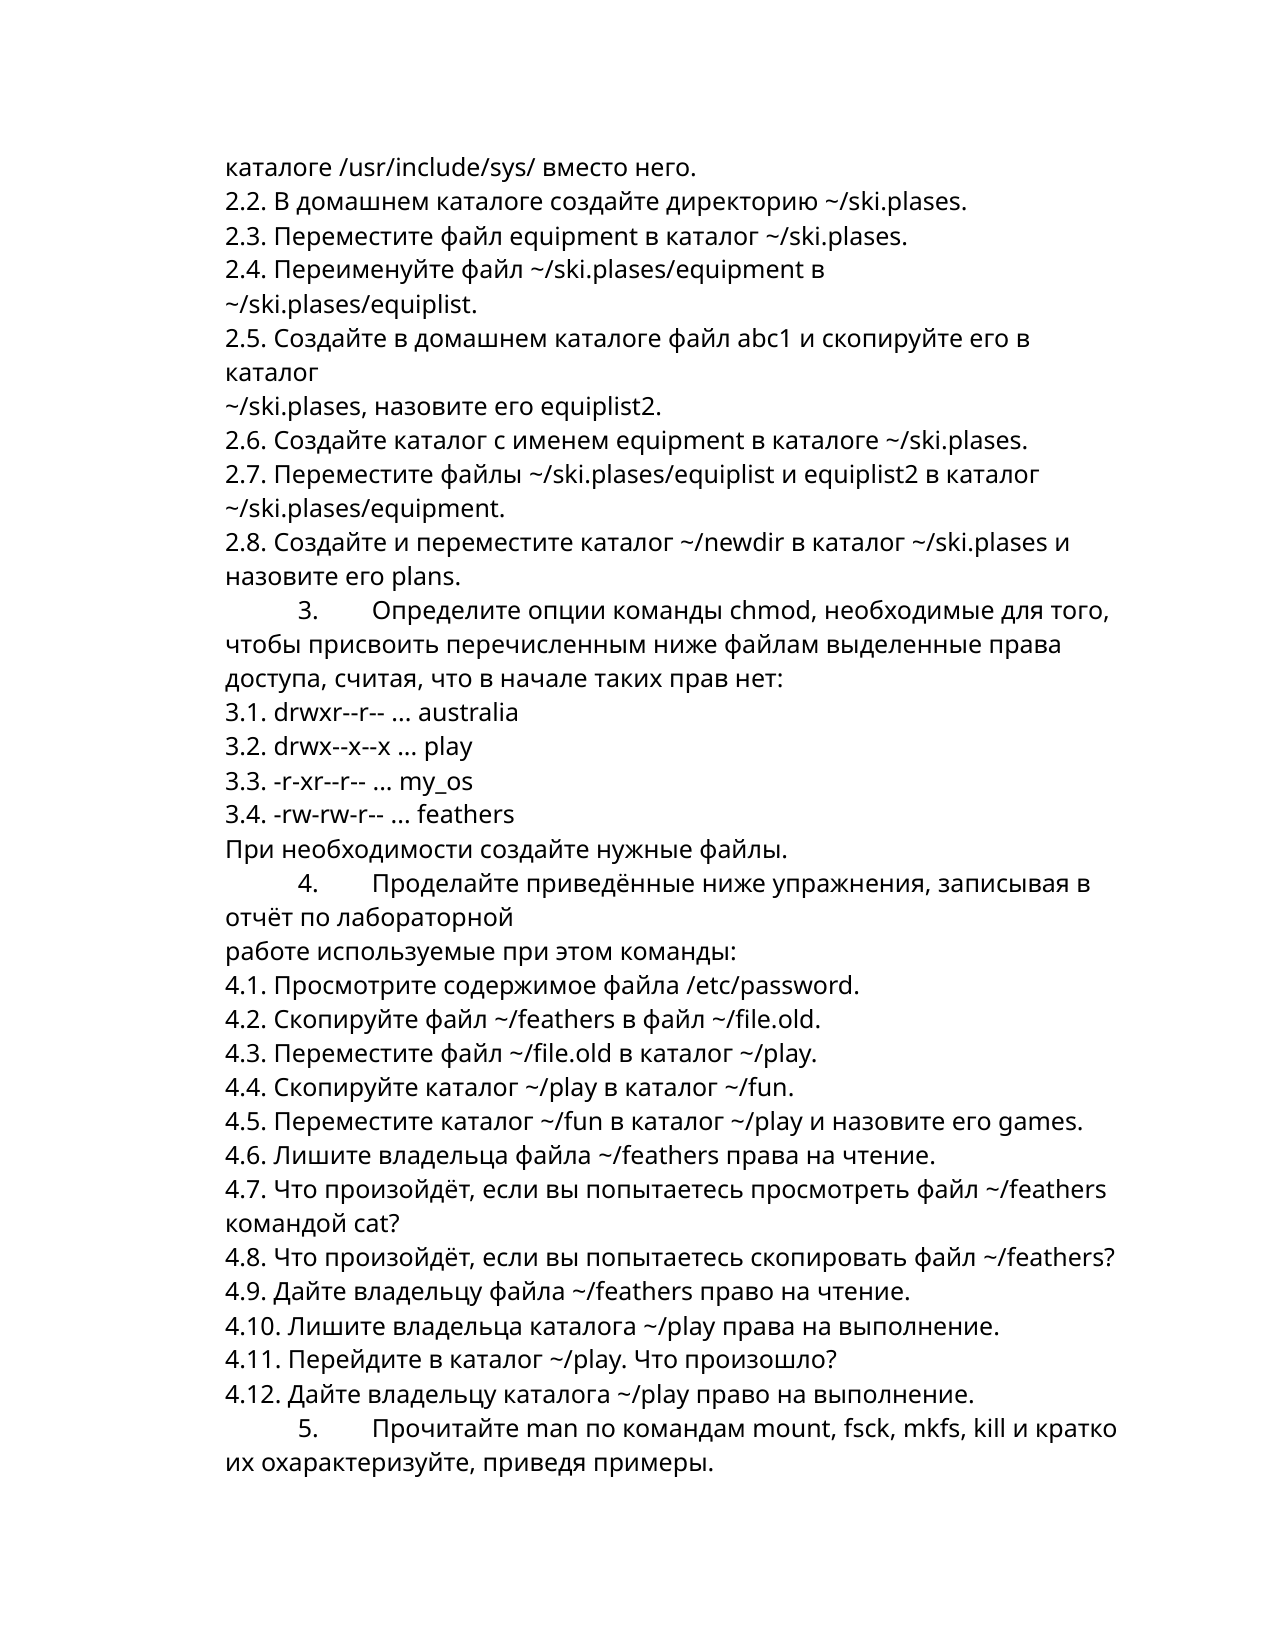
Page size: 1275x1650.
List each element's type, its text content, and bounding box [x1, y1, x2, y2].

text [225, 150, 1125, 593]
text 3. Определите опции команды chmod, необходимые для того, чтобы присвоить перечисленным ниже файлам выделенные права доступа, считая, что в начале таких прав нет: 3.1. drwxr--r-- ... australia 3.2. drwx--x--x ... play 3.3. -r-xr--r-- ... my_os 3.4. -rw-rw-r-- ... feathers При необходимости создайте нужные файлы. [225, 593, 1125, 865]
text 4. Проделайте приведённые ниже упражнения, записывая в отчёт по лабораторной работе используемые при этом команды: 4.1. Просмотрите содержимое файла /etc/password. 4.2. Скопируйте файл ~/feathers в файл ~/file.old. 4.3. Переместите файл ~/file.old в каталог ~/play. 4.4. Скопируйте каталог ~/play в каталог ~/fun. 4.5. Переместите каталог ~/fun в каталог ~/play и назовите его games. 4.6. Лишите владельца файла ~/feathers права на чтение. 4.7. Что произойдёт, если вы попытаетесь просмотреть файл ~/feathers командой cat? 4.8. Что произойдёт, если вы попытаетесь скопировать файл ~/feathers? 4.9. Дайте владельцу файла ~/feathers право на чтение. 4.10. Лишите владельца каталога ~/play права на выполнение. 4.11. Перейдите в каталог ~/play. Что произошло? 4.12. Дайте владельцу каталога ~/play право на выполнение. [225, 865, 1125, 1410]
